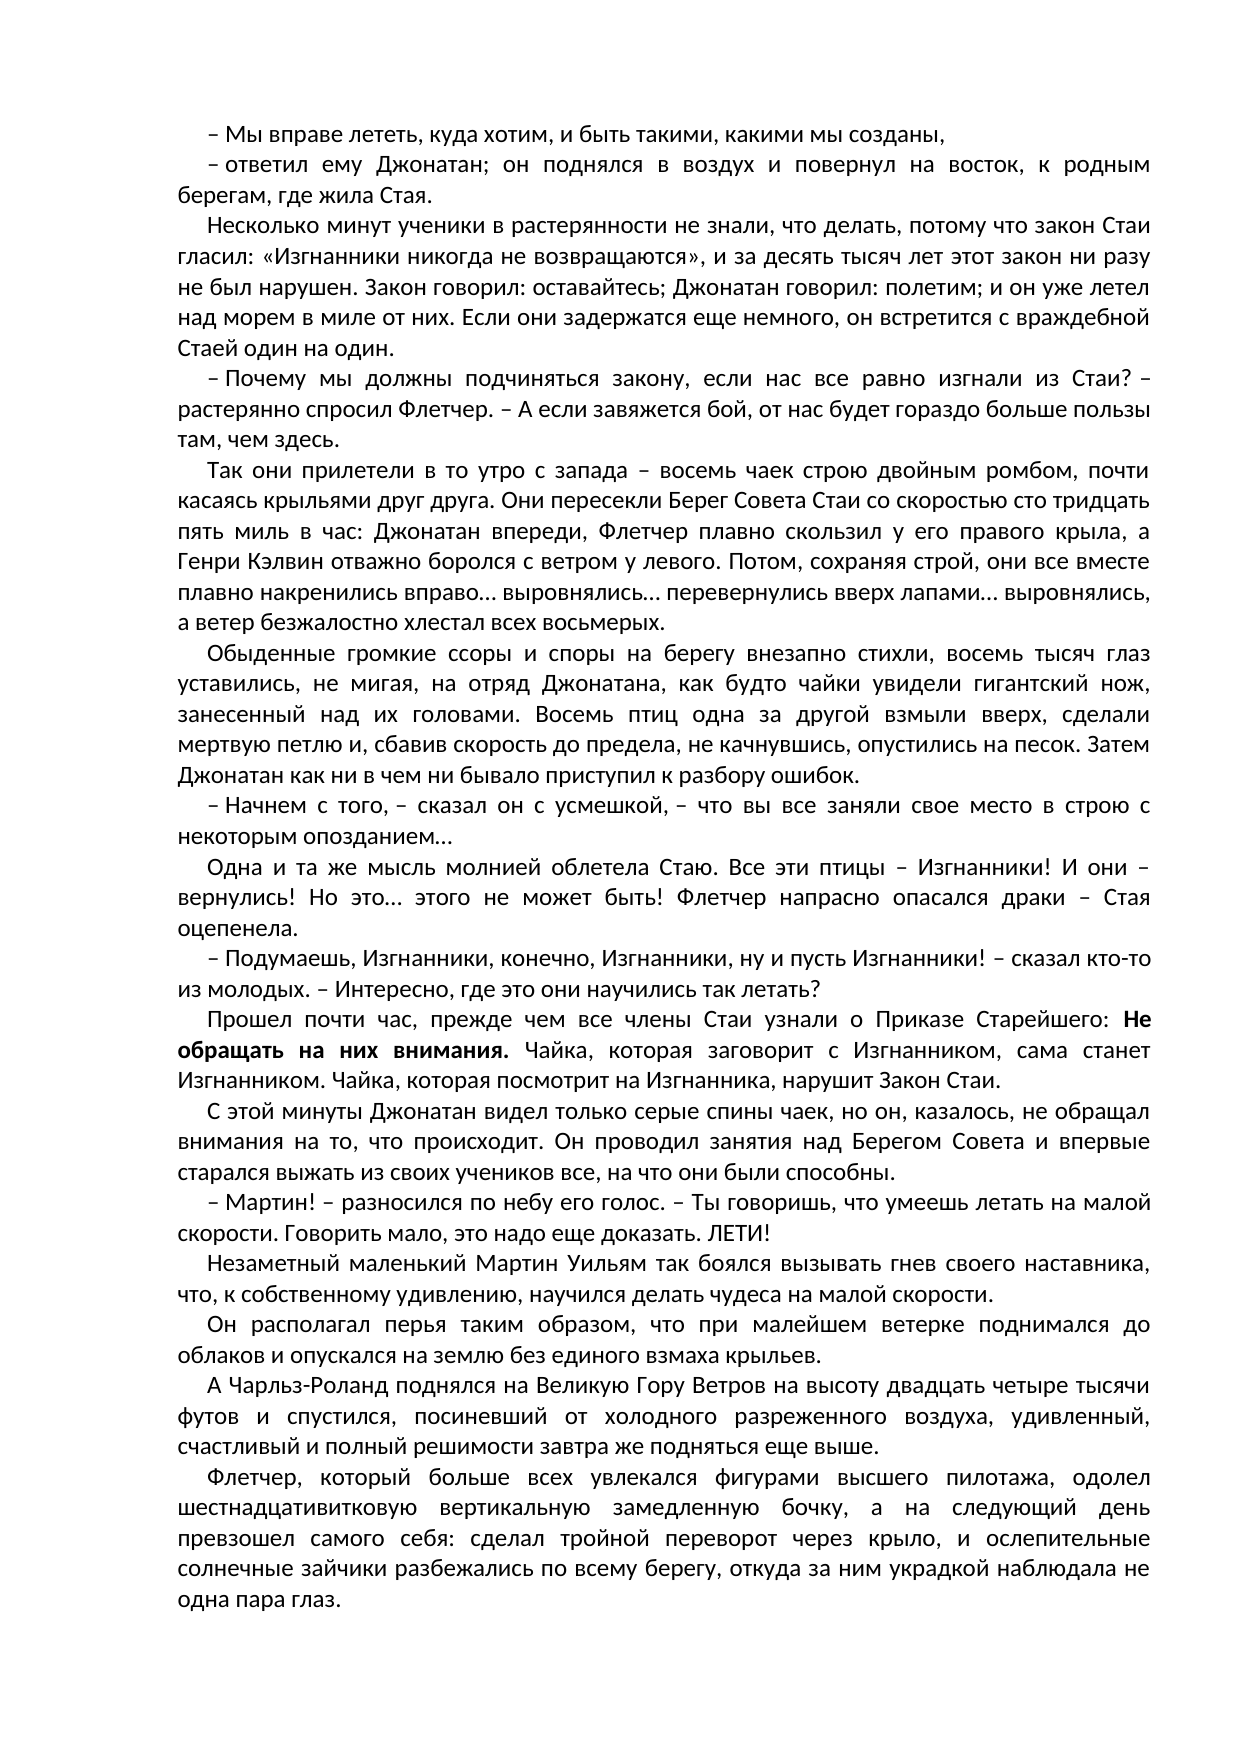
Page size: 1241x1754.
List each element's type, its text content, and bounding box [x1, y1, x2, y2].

text Незаметный маленький Мартин Уильям так боялся вызывать гнев своего наставника, что, к собственному удивлению, научился делать чудеса на малой скорости. [177, 1247, 1152, 1308]
text Он располагал перья таким образом, что при малейшем ветерке поднимался до облаков и опускался на землю без единого взмаха крыльев. [177, 1308, 1152, 1369]
text Обыденные громкие ссоры и споры на берегу внезапно стихли, восемь тысяч глаз уставились, не мигая, на отряд Джонатана, как будто чайки увидели гигантский нож, занесенный над их головами. Восемь птиц одна за другой взмыли вверх, сделали мертвую петлю и, сбавив скорость до предела, не качнувшись, опустились на песок. Затем Джонатан как ни в чем ни бывало приступил к разбору ошибок. [177, 637, 1152, 789]
text С этой минуты Джонатан видел только серые спины чаек, но он, казалось, не обращал внимания на то, что происходит. Он проводил занятия над Берегом Совета и впервые старался выжать из своих учеников все, на что они были способны. [177, 1095, 1152, 1186]
text – Мартин! – разносился по небу его голос. – Ты говоришь, что умеешь летать на малой скорости. Говорить мало, это надо еще доказать. ЛЕТИ! [177, 1186, 1152, 1247]
text Так они прилетели в то утро с запада – восемь чаек строю двойным ромбом, почти касаясь крыльями друг друга. Они пересекли Берег Совета Стаи со скоростью сто тридцать пять миль в час: Джонатан впереди, Флетчер плавно скользил у его правого крыла, а Генри Кэлвин отважно боролся с ветром у левого. Потом, сохраняя строй, они все вместе плавно накренились вправо… выровнялись… перевернулись вверх лапами… выровнялись, а ветер безжалостно хлестал всех восьмерых. [177, 454, 1152, 637]
text А Чарльз-Роланд поднялся на Великую Гору Ветров на высоту двадцать четыре тысячи футов и спустился, посиневший от холодного разреженного воздуха, удивленный, счастливый и полный решимости завтра же подняться еще выше. [177, 1369, 1152, 1461]
text – Подумаешь, Изгнанники, конечно, Изгнанники, ну и пусть Изгнанники! – сказал кто-то из молодых. – Интересно, где это они научились так летать? [177, 942, 1152, 1003]
text – ответил ему Джонатан; он поднялся в воздух и повернул на восток, к родным берегам, где жила Стая. [177, 149, 1152, 210]
text – Мы вправе лететь, куда хотим, и быть такими, какими мы созданы, [177, 118, 1152, 149]
text – Почему мы должны подчиняться закону, если нас все равно изгнали из Стаи? – растерянно спросил Флетчер. – А если завяжется бой, от нас будет гораздо больше пользы там, чем здесь. [177, 362, 1152, 454]
text Флетчер, который больше всех увлекался фигурами высшего пилотажа, одолел шестнадцативитковую вертикальную замедленную бочку, а на следующий день превзошел самого себя: сделал тройной переворот через крыло, и ослепительные солнечные зайчики разбежались по всему берегу, откуда за ним украдкой наблюдала не одна пара глаз. [177, 1461, 1152, 1614]
text Одна и та же мысль молнией облетела Стаю. Все эти птицы – Изгнанники! И они – вернулись! Но это… этого не может быть! Флетчер напрасно опасался драки – Стая оцепенела. [177, 851, 1152, 942]
text Несколько минут ученики в растерянности не знали, что делать, потому что закон Стаи гласил: «Изгнанники никогда не возвращаются», и за десять тысяч лет этот закон ни разу не был нарушен. Закон говорил: оставайтесь; Джонатан говорил: полетим; и он уже летел над морем в миле от них. Если они задержатся еще немного, он встретится с враждебной Стаей один на один. [177, 210, 1152, 362]
text Прошел почти час, прежде чем все члены Стаи узнали о Приказе Старейшего: Не обращать на них внимания. Чайка, которая заговорит с Изгнанником, сама станет Изгнанником. Чайка, которая посмотрит на Изгнанника, нарушит Закон Стаи. [177, 1003, 1152, 1095]
text – Начнем с того, – сказал он с усмешкой, – что вы все заняли свое место в строю с некоторым опозданием… [177, 789, 1152, 851]
